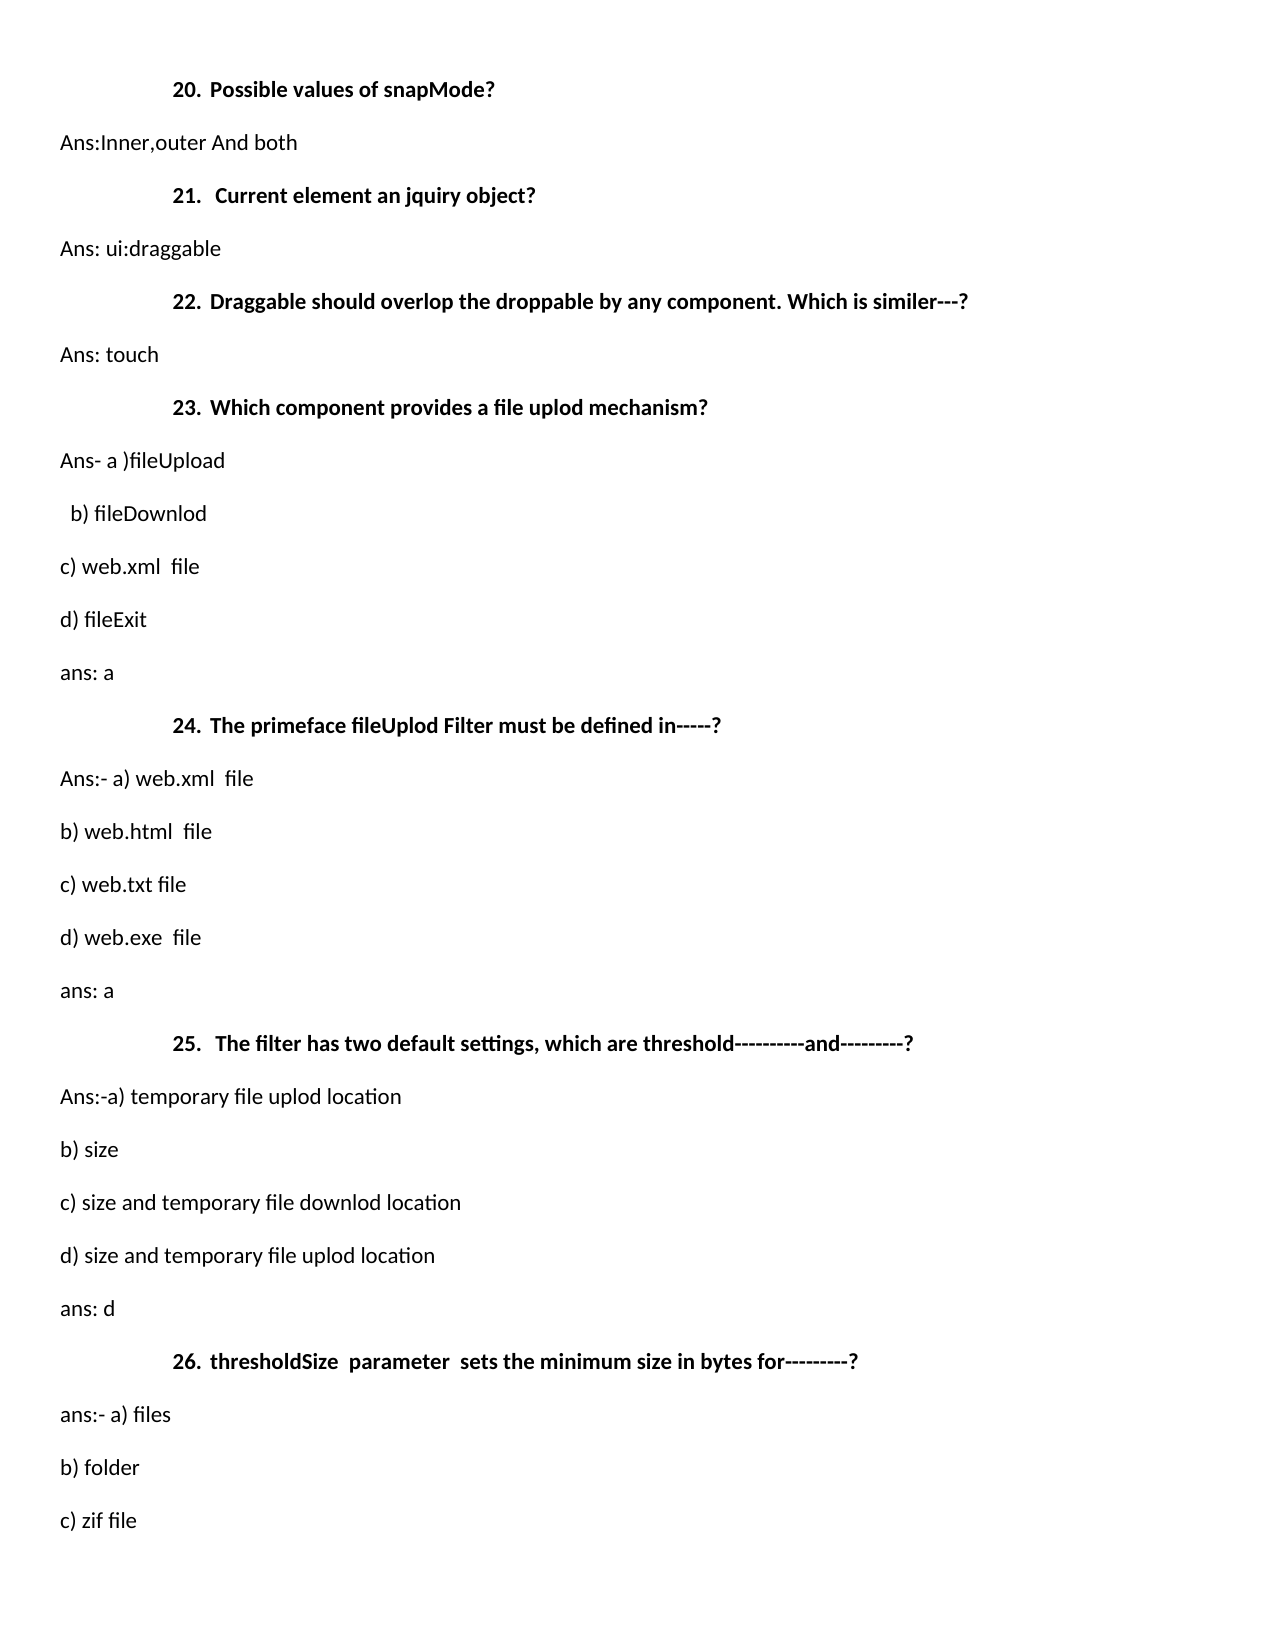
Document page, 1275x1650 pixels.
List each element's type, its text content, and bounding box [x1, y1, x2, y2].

text Ans: touch [60, 340, 1200, 368]
text c) web.txt file [60, 870, 1200, 898]
list The filter has two default settings, which are threshold----------and---------? [172, 1029, 1200, 1057]
text d) web.exe file [60, 923, 1200, 951]
text Ans:- a) web.xml file [60, 764, 1200, 792]
text Ans: ui:draggable [60, 234, 1200, 262]
list Draggable should overlop the droppable by any component. Which is similer---? [172, 287, 1200, 315]
list Possible values of snapMode? [172, 75, 1200, 103]
list Current element an jquiry object? [172, 181, 1200, 209]
text d) fileExit [60, 605, 1200, 633]
text d) size and temporary file uplod location [60, 1241, 1200, 1269]
text c) zif file [60, 1507, 1200, 1534]
list thresholdSize parameter sets the minimum size in bytes for---------? [172, 1347, 1200, 1376]
text Ans:-a) temporary file uplod location [60, 1082, 1200, 1110]
text b) fileDownlod [60, 499, 1200, 527]
list The primeface fileUplod Filter must be defined in-----? [172, 711, 1200, 739]
list Which component provides a file uplod mechanism? [172, 393, 1200, 421]
text ans: a [60, 976, 1200, 1004]
text Ans- a )fileUpload [60, 446, 1200, 474]
text ans: d [60, 1294, 1200, 1322]
text ans:- a) files [60, 1401, 1200, 1428]
text c) size and temporary file downlod location [60, 1188, 1200, 1216]
text Ans:Inner,outer And both [60, 128, 1200, 156]
text b) folder [60, 1453, 1200, 1482]
text b) web.html file [60, 817, 1200, 845]
text b) size [60, 1135, 1200, 1163]
text ans: a [60, 658, 1200, 686]
text c) web.xml file [60, 552, 1200, 580]
